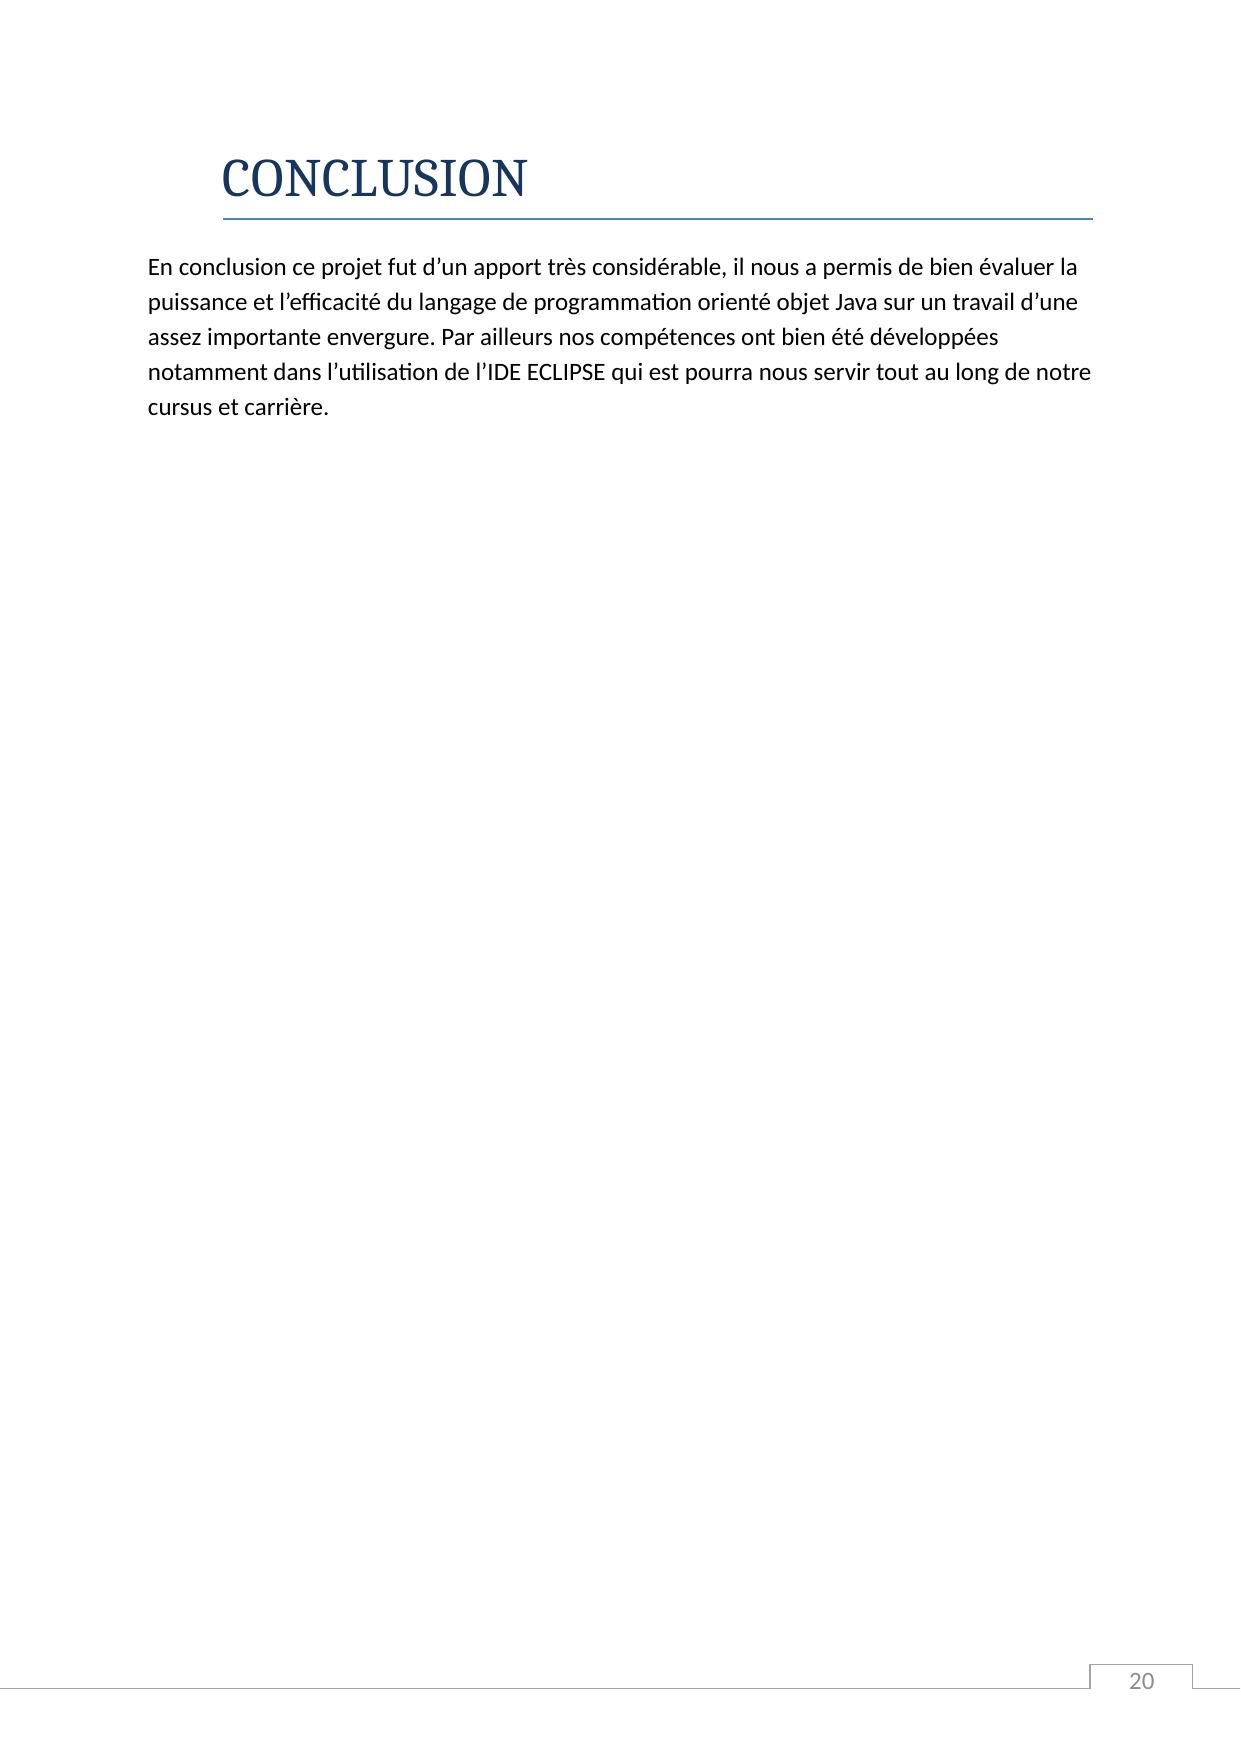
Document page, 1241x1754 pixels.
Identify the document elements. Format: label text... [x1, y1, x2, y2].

text CONCLUSION [223, 148, 1093, 218]
text En conclusion ce projet fut d’un apport très considérable, il nous a permis de bien évaluer la puissance et l’efficacité du langage de programmation orienté objet Java sur un travail d’une assez importante envergure. Par ailleurs nos compétences ont bien été développées notamment dans l’utilisation de l’IDE ECLIPSE qui est pourra nous servir tout au long de notre cursus et carrière. [148, 252, 1093, 422]
